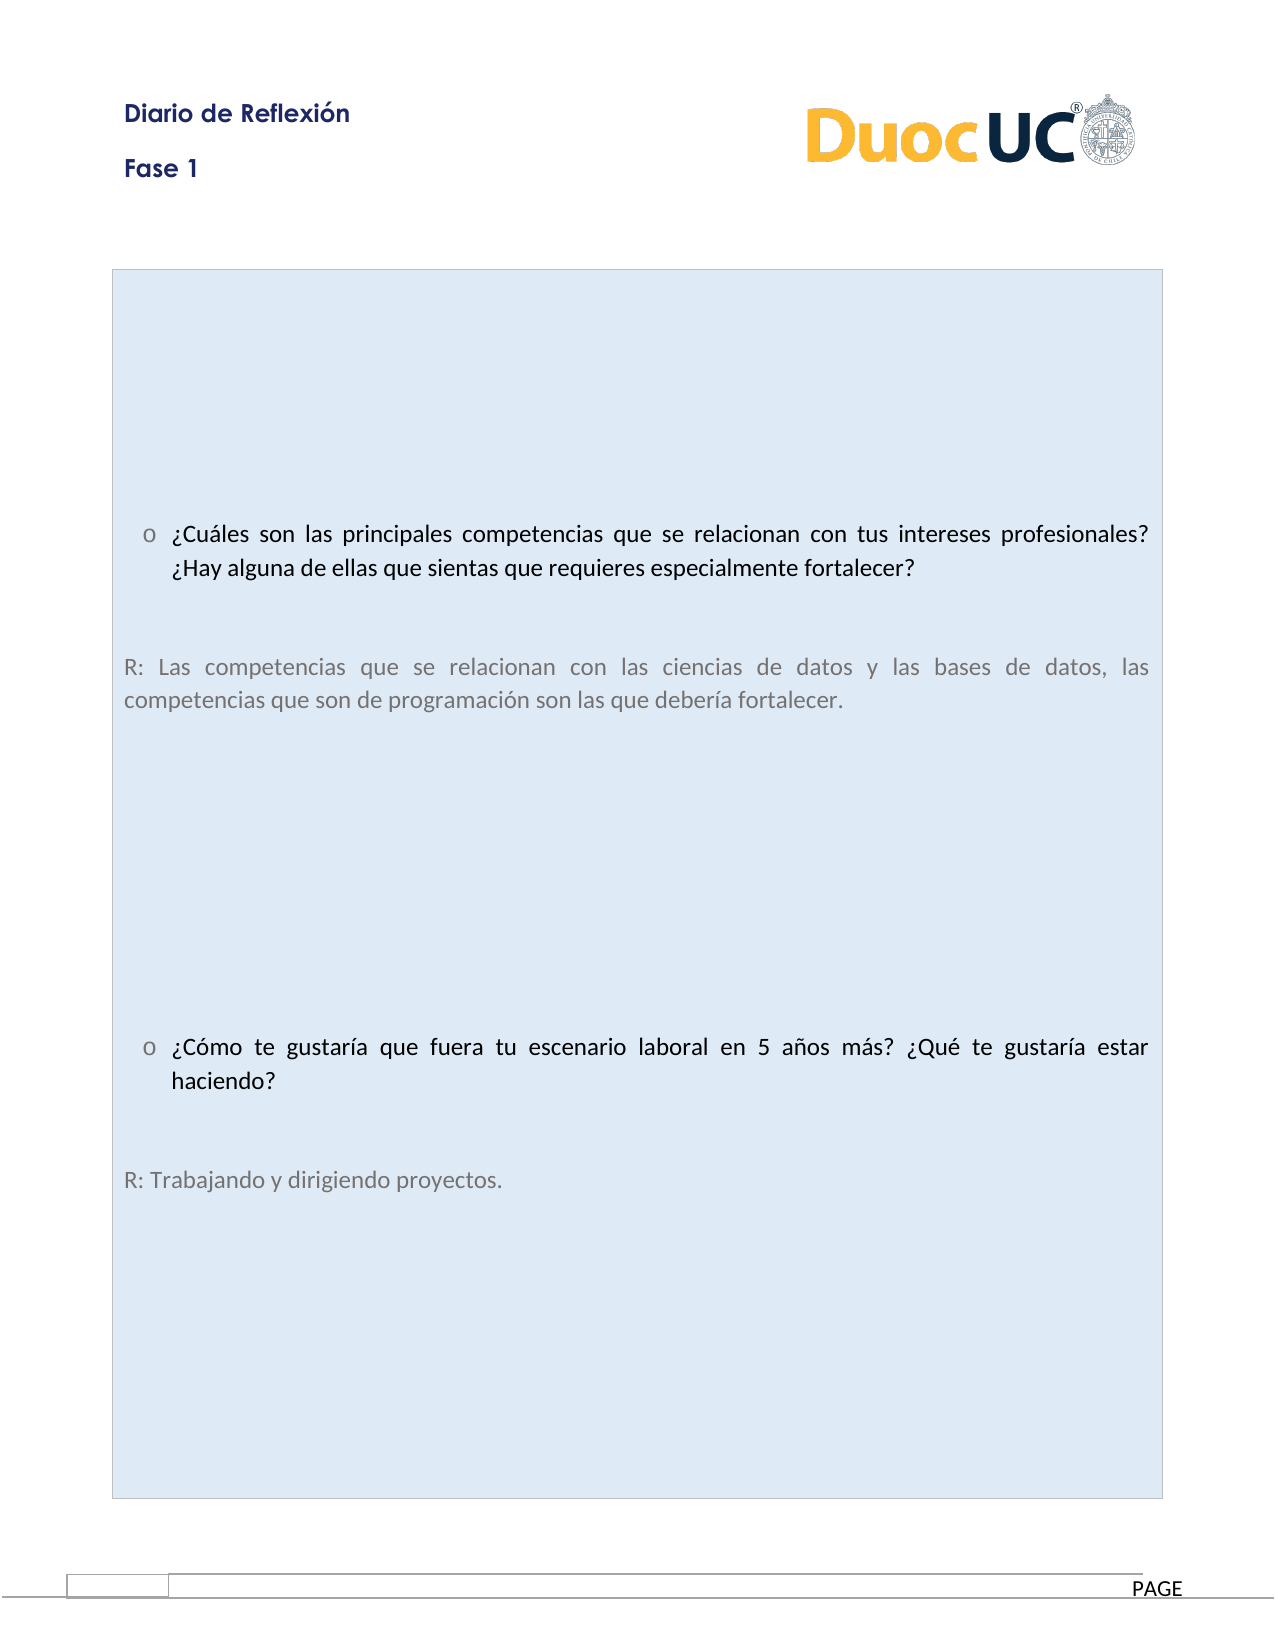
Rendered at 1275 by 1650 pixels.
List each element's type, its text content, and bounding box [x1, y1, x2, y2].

picture [807, 94, 1135, 165]
